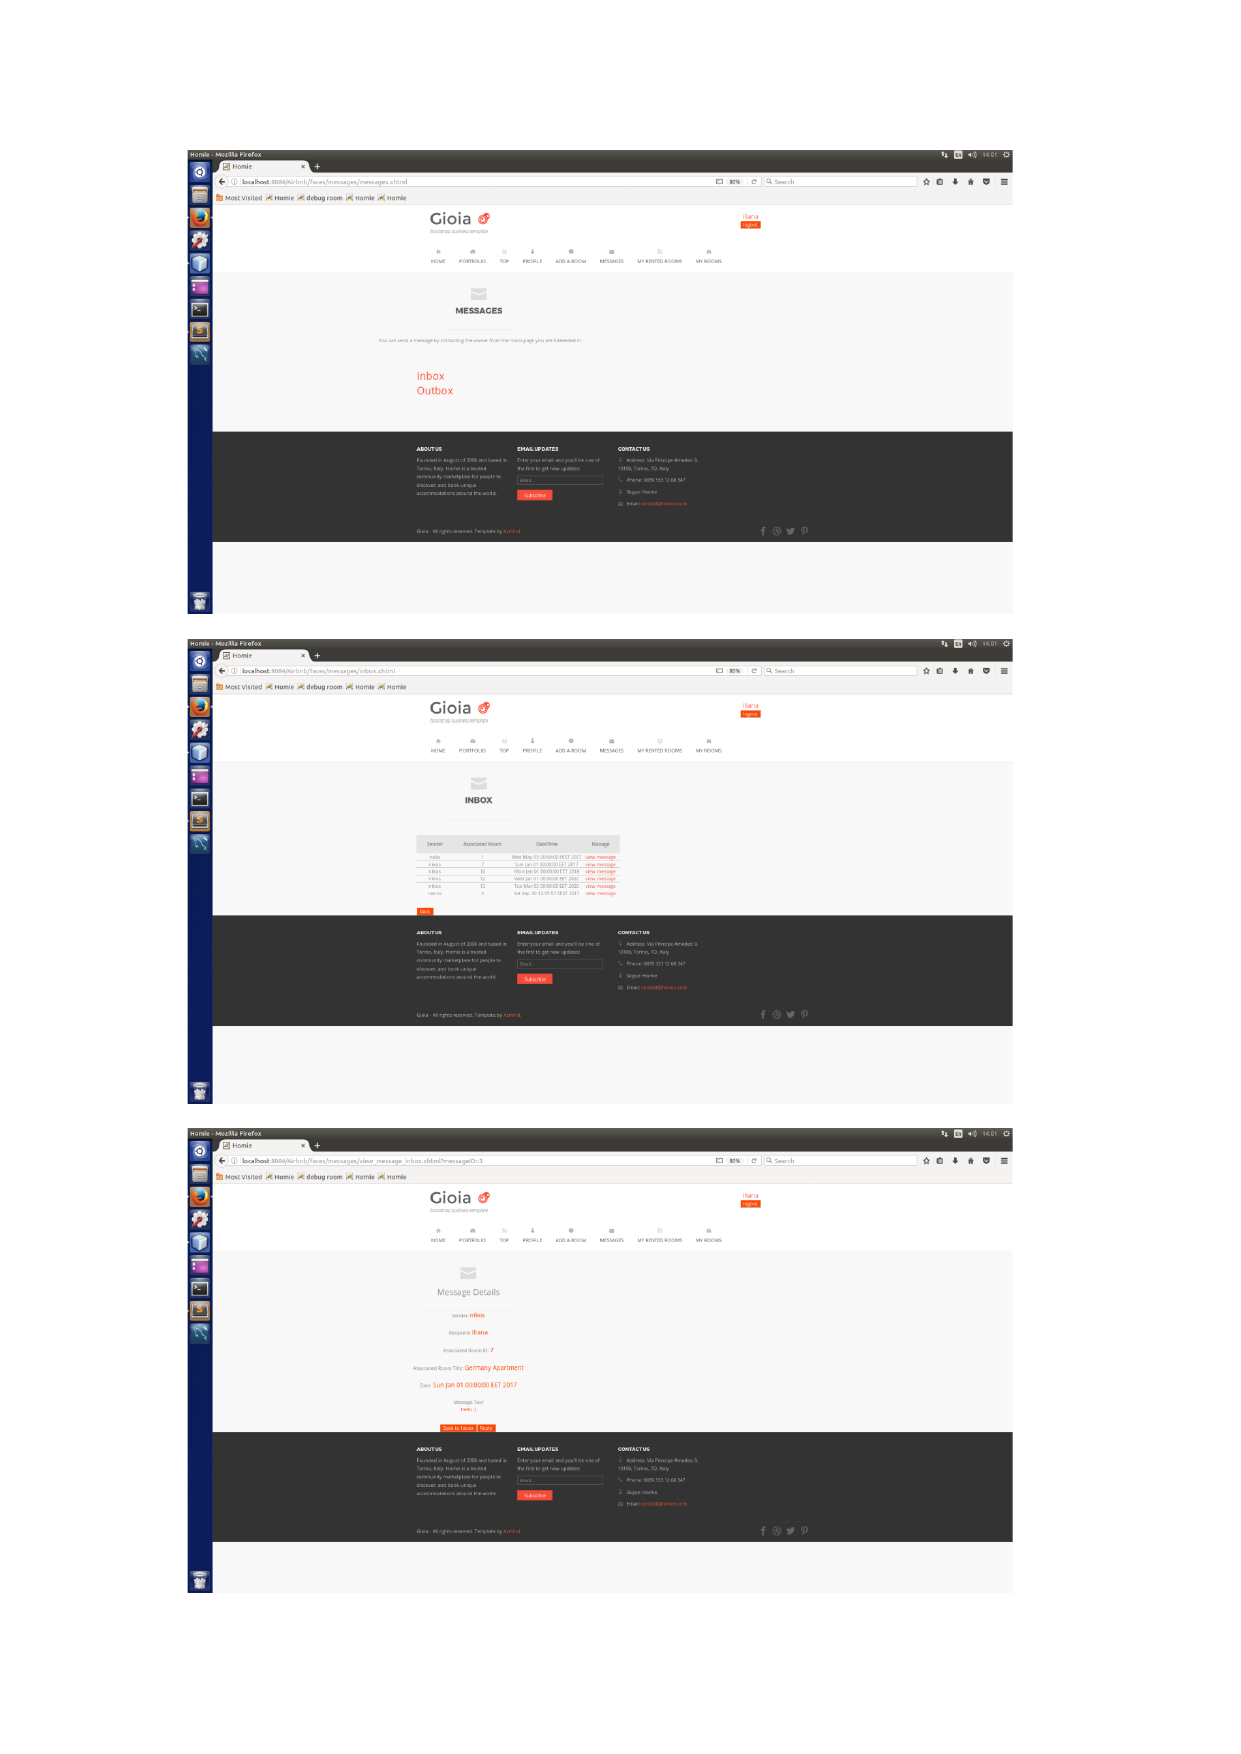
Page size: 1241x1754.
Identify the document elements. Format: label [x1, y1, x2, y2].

picture [187, 639, 1013, 1104]
picture [187, 1128, 1013, 1593]
picture [187, 150, 1013, 614]
